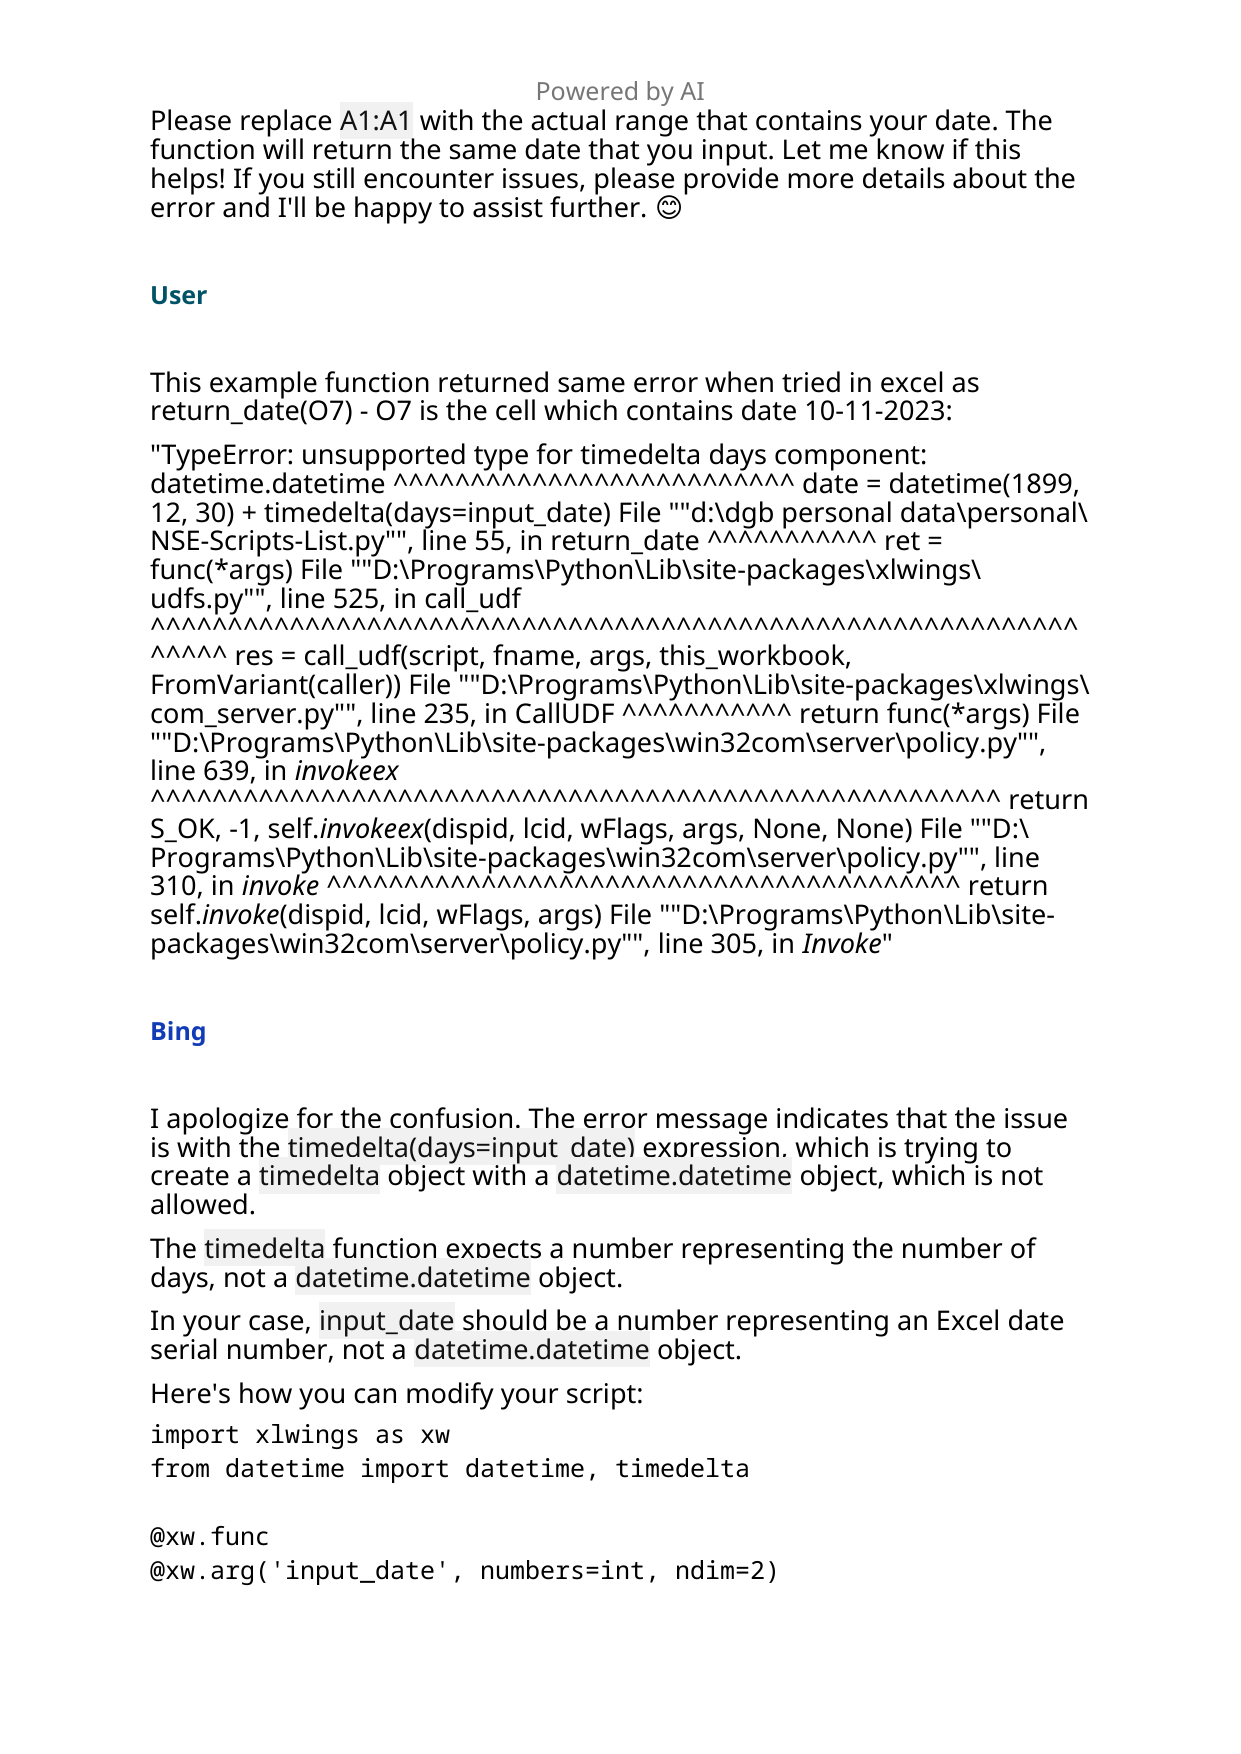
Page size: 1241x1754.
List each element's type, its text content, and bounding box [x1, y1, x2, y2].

text In your case, input_date should be a number representing an Excel date serial number, not a datetime.datetime object. [150, 1308, 414, 1365]
text @xw.arg('input_date', numbers=int, ndim=2) [150, 1553, 1090, 1587]
title Bing [150, 1018, 1090, 1047]
text from datetime import datetime, timedelta [150, 1451, 1090, 1485]
text @xw.func [150, 1519, 1090, 1553]
text This example function returned same error when tried in excel as return_date(O7) - O7 is the cell which contains date 10-11-2023: [150, 369, 1090, 427]
text I apologize for the confusion. The error message indicates that the issue is with the timedelta(days=input_date) expression, which is trying to create a timedelta object with a datetime.datetime object, which is not allowed. [150, 1105, 1090, 1220]
text import xlwings as xw [150, 1417, 1090, 1451]
text "TypeError: unsupported type for timedelta days component: datetime.datetime ^^^^^^^^^^^^^^^^^^^^^^^^^^ date = datetime(1899, 12, 30) + timedelta(days=input_date) File ""d:\dgb personal data\personal\NSE-Scripts-List.py"", line 55, in return_date ^^^^^^^^^^^ ret = func(*args) File ""D:\Programs\Python\Lib\site-packages\xlwings\udfs.py"", line 525, in call_udf ^^^^^^^^^^^^^^^^^^^^^^^^^^^^^^^^^^^^^^^^^^^^^^^^^^^^^^^^^^^^^^^^^ res = call_udf(script, fname, args, this_workbook, FromVariant(caller)) File ""D:\Programs\Python\Lib\site-packages\xlwings\com_server.py"", line 235, in CallUDF ^^^^^^^^^^^ return func(*args) File ""D:\Programs\Python\Lib\site-packages\win32com\server\policy.py"", line 639, in invokeex ^^^^^^^^^^^^^^^^^^^^^^^^^^^^^^^^^^^^^^^^^^^^^^^^^^^^^^^ return S_OK, -1, self.invokeex(dispid, lcid, wFlags, args, None, None) File ""D:\Programs\Python\Lib\site-packages\win32com\server\policy.py"", line 310, in invoke ^^^^^^^^^^^^^^^^^^^^^^^^^^^^^^^^^^^^^^^^^ return self.invoke(dispid, lcid, wFlags, args) File ""D:\Programs\Python\Lib\site-packages\win32com\server\policy.py"", line 305, in Invoke" [150, 442, 1090, 959]
text Please replace A1:A1 with the actual range that contains your date. The function will return the same date that you input. Let me know if this helps! If you still encounter issues, please provide more details about the error and I'll be happy to assist further. 😊 [150, 108, 1090, 223]
title User [150, 282, 1090, 310]
text In your case, input_date should be a number representing an Excel date serial number, not a datetime.datetime object. [455, 1308, 1090, 1365]
text The timedelta function expects a number representing the number of days, not a datetime.datetime object. [325, 1235, 1090, 1293]
text Here's how you can modify your script: [150, 1380, 1090, 1409]
text The timedelta function expects a number representing the number of days, not a datetime.datetime object. [150, 1235, 295, 1293]
